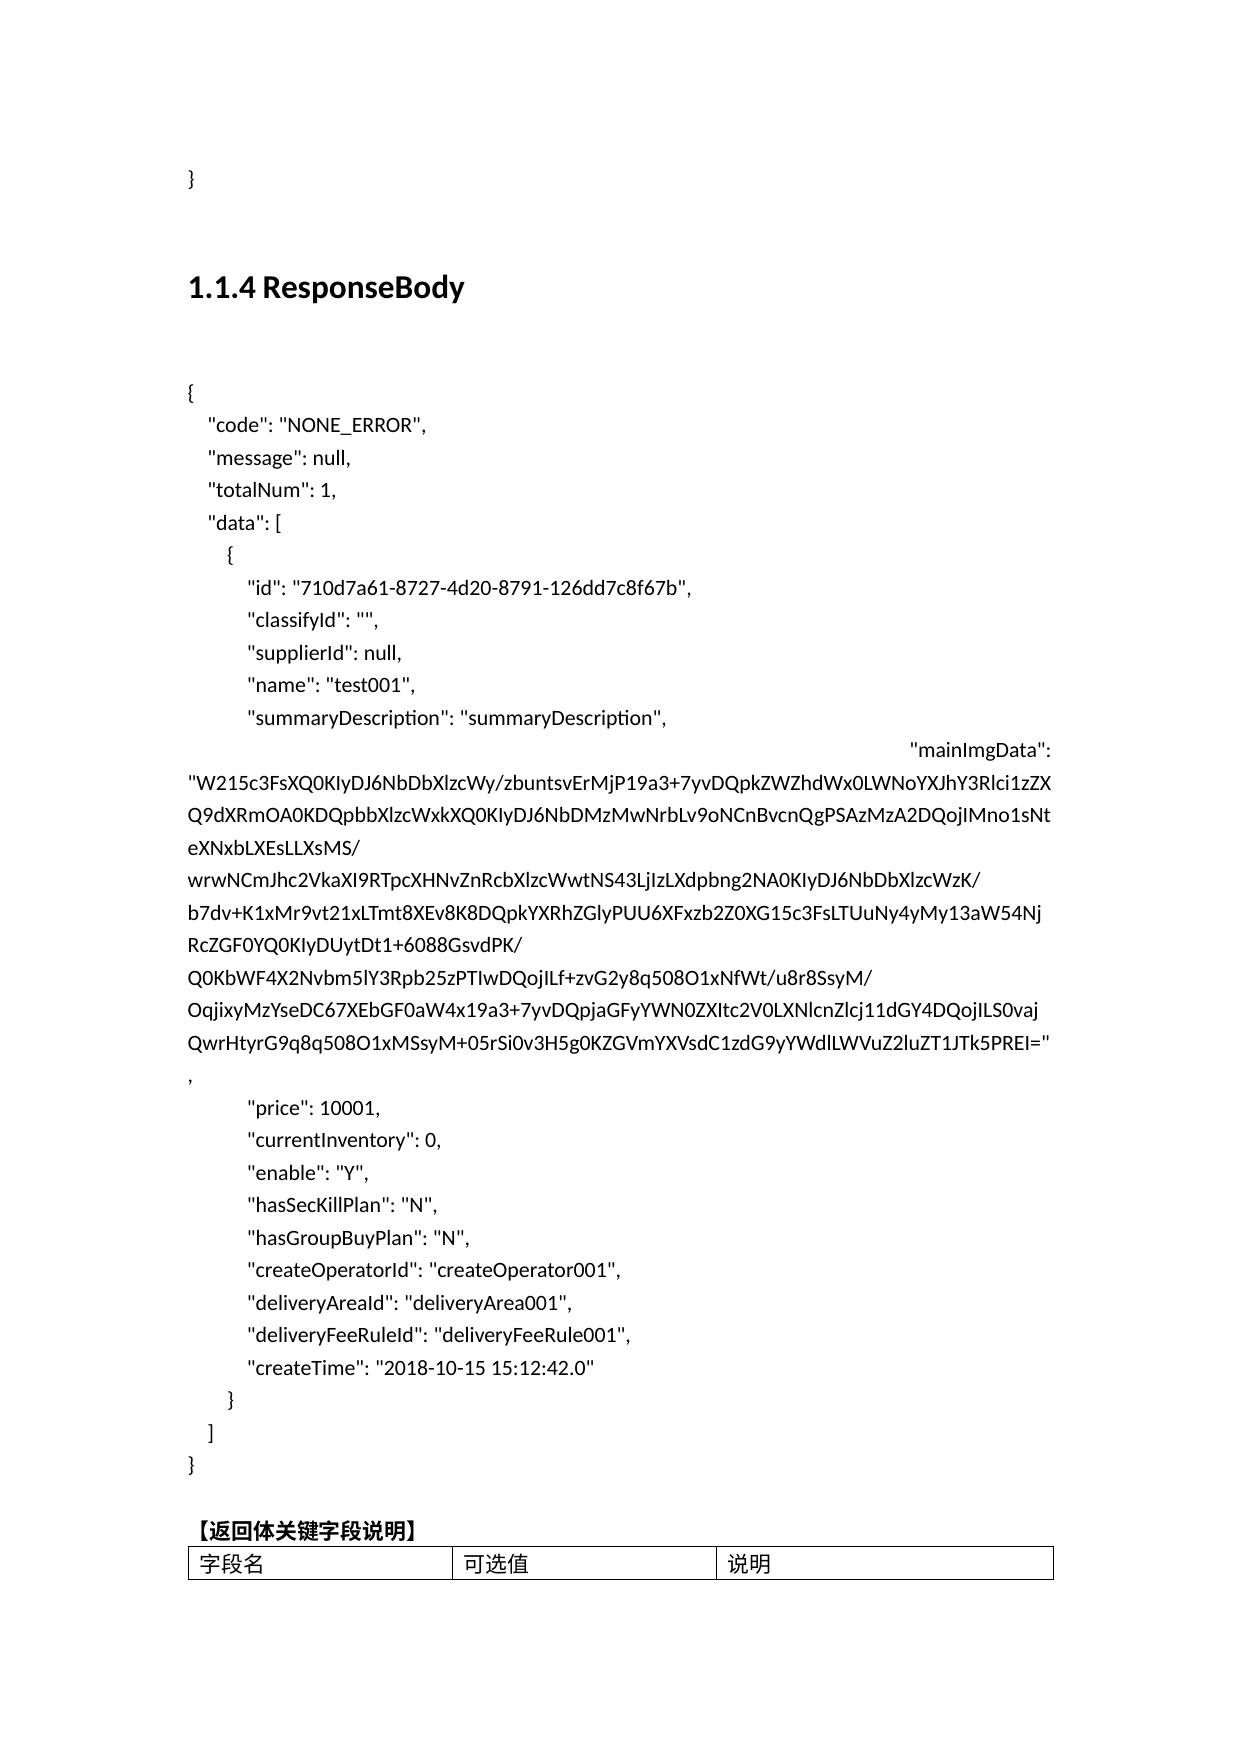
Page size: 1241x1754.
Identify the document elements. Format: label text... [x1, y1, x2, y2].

text "mainImgData": "W215c3FsXQ0KIyDJ6NbDbXlzcWy/zbuntsvErMjP19a3+7yvDQpkZWZhdWx0LWNoYXJhY3Rlci1zZXQ9dXRmOA0KDQpbbXlzcWxkXQ0KIyDJ6NbDMzMwNrbLv9oNCnBvcnQgPSAzMzA2DQojIMno1sNteXNxbLXEsLLXsMS/wrwNCmJhc2VkaXI9RTpcXHNvZnRcbXlzcWwtNS43LjIzLXdpbng2NA0KIyDJ6NbDbXlzcWzK/b7dv+K1xMr9vt21xLTmt8XEv8K8DQpkYXRhZGlyPUU6XFxzb2Z0XG15c3FsLTUuNy4yMy13aW54NjRcZGF0YQ0KIyDUytDt1+6088GsvdPK/Q0KbWF4X2Nvbm5lY3Rpb25zPTIwDQojILf+zvG2y8q508O1xNfWt/u8r8SsyM/OqjixyMzYseDC67XEbGF0aW4x19a3+7yvDQpjaGFyYWN0ZXItc2V0LXNlcnZlcj11dGY4DQojILS0vajQwrHtyrG9q8q508O1xMSsyM+05rSi0v3H5g0KZGVmYXVsdC1zdG9yYWdlLWVuZ2luZT1JTk5PREI=", [187, 733, 1053, 1091]
text "createTime": "2018-10-15 15:12:42.0" [187, 1351, 1053, 1383]
subtitle ResponseBody [187, 254, 1053, 319]
text "name": "test001", [187, 668, 1053, 701]
text { [187, 538, 1053, 571]
text "summaryDescription": "summaryDescription", [187, 701, 1053, 733]
text } [187, 1383, 1053, 1416]
table_header 字段名 [189, 1547, 452, 1579]
text "deliveryAreaId": "deliveryArea001", [187, 1286, 1053, 1318]
text "data": [ [187, 506, 1053, 538]
table_header 可选值 [453, 1547, 716, 1579]
text "deliveryFeeRuleId": "deliveryFeeRule001", [187, 1318, 1053, 1351]
text "totalNum": 1, [187, 473, 1053, 506]
text "id": "710d7a61-8727-4d20-8791-126dd7c8f67b", [187, 571, 1053, 603]
text "code": "NONE_ERROR", [187, 408, 1053, 441]
table_header 说明 [717, 1547, 1053, 1579]
text "message": null, [187, 441, 1053, 473]
text { [187, 376, 1053, 408]
text "currentInventory": 0, [187, 1123, 1053, 1156]
text } [187, 162, 1053, 194]
text "hasGroupBuyPlan": "N", [187, 1221, 1053, 1253]
text "enable": "Y", [187, 1156, 1053, 1188]
text "classifyId": "", [187, 603, 1053, 636]
text ] [187, 1416, 1053, 1448]
text "price": 10001, [187, 1091, 1053, 1123]
text "createOperatorId": "createOperator001", [187, 1253, 1053, 1286]
text "hasSecKillPlan": "N", [187, 1188, 1053, 1221]
text } [187, 1448, 1053, 1481]
text 【返回体关键字段说明】 [187, 1513, 1053, 1546]
text "supplierId": null, [187, 636, 1053, 668]
